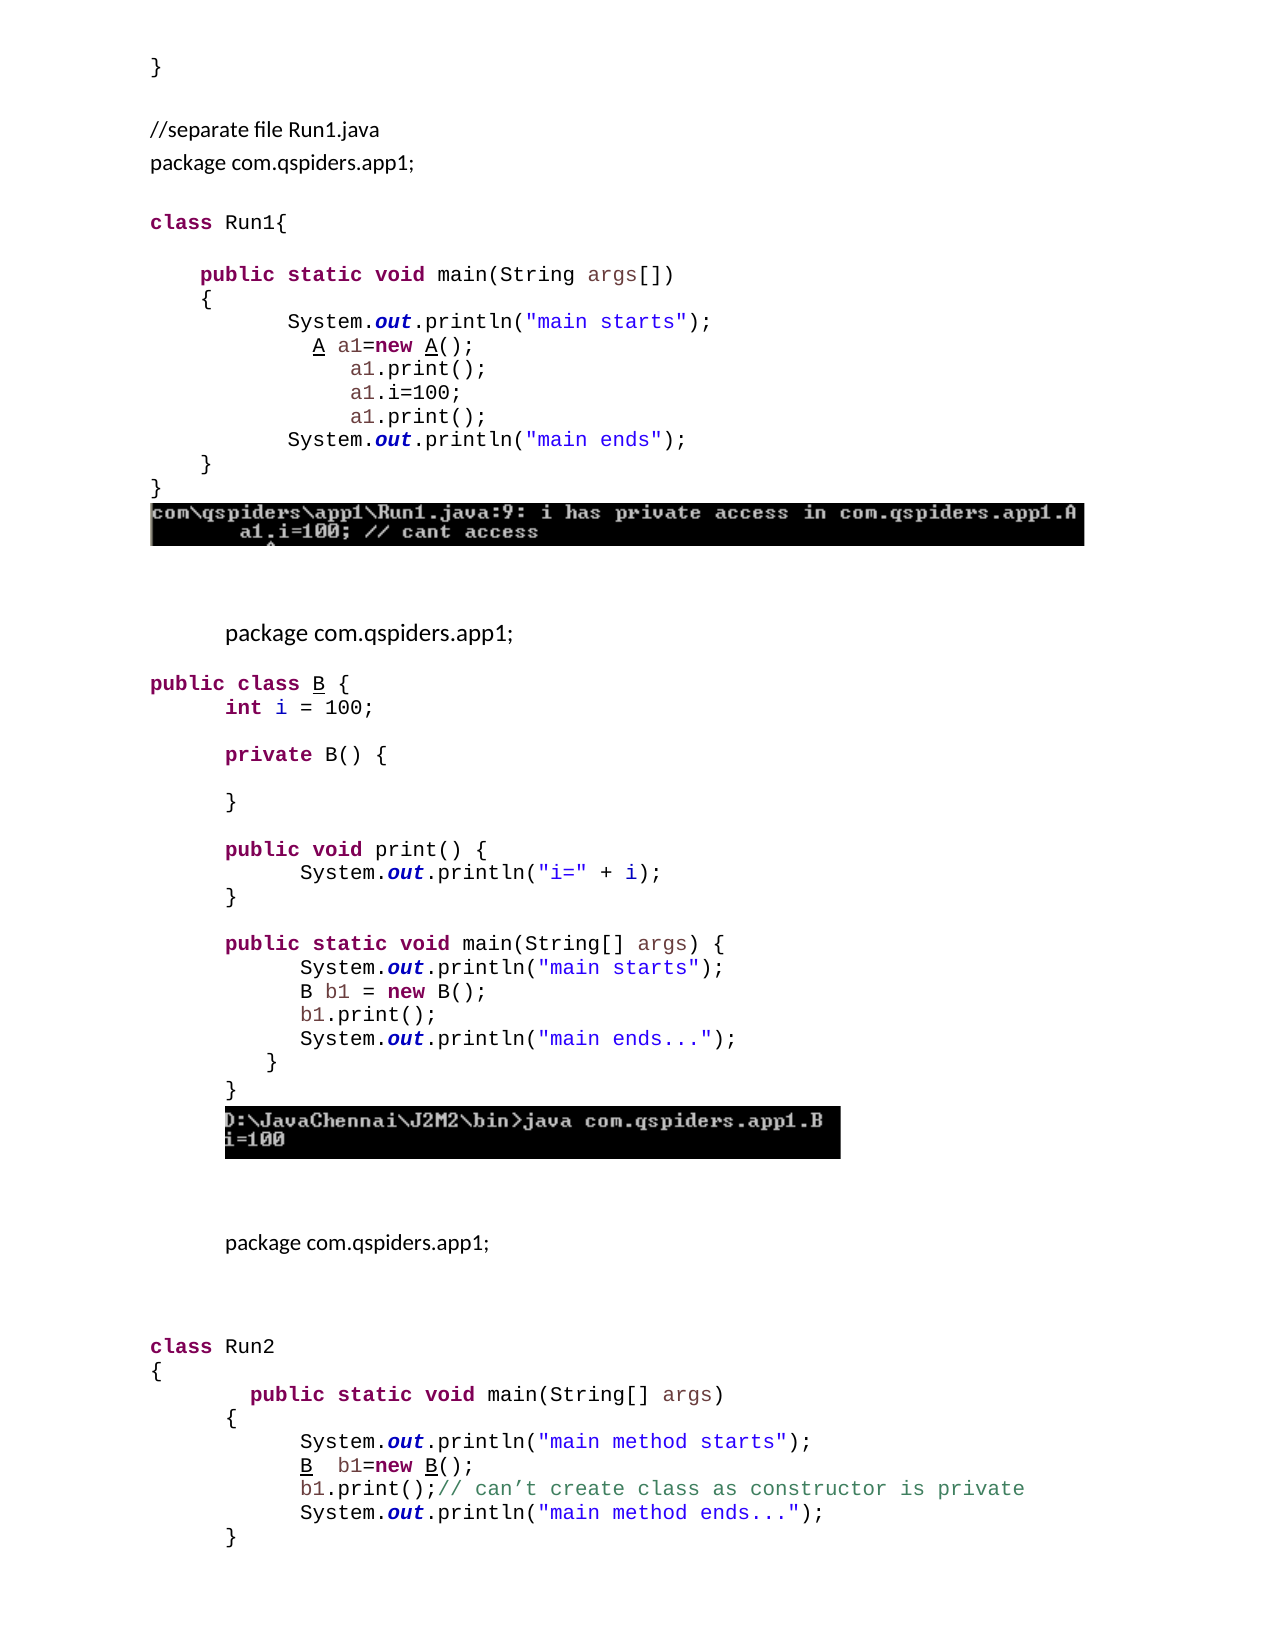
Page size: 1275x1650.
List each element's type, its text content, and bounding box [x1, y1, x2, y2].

list package com.qspiders.app1; [225, 617, 1125, 648]
text public static void main(String[] args) { [150, 933, 1125, 957]
text { [150, 1407, 1125, 1431]
list } [225, 1052, 1125, 1075]
text a1.i=100; [150, 382, 1125, 406]
text System.out.println("main ends"); [150, 429, 1125, 453]
text } [150, 791, 1125, 815]
text a1.print(); [150, 406, 1125, 429]
text A a1=new A(); [150, 335, 1125, 358]
text a1.print(); [150, 358, 1125, 382]
text System.out.println("main method starts"); [150, 1431, 1125, 1455]
text } [150, 1526, 1125, 1549]
picture [225, 1106, 841, 1159]
text } [150, 477, 1125, 500]
text public void print() { [150, 839, 1125, 862]
text { [150, 287, 1125, 311]
text public static void main(String[] args) [150, 1384, 1125, 1407]
text private B() { [150, 744, 1125, 768]
text //separate file Run1.java [150, 116, 1125, 144]
text b1.print(); [150, 1004, 1125, 1028]
text System.out.println("main ends..."); [150, 1028, 1125, 1052]
text b1.print();// can’t create class as constructor is private [150, 1478, 1125, 1502]
text int i = 100; [150, 697, 1125, 721]
text System.out.println("i=" + i); [150, 862, 1125, 886]
list } [225, 1079, 1125, 1102]
text { [150, 1360, 1125, 1384]
text } [150, 56, 1125, 80]
text } [150, 453, 1125, 477]
text B b1=new B(); [150, 1455, 1125, 1478]
text System.out.println("main starts"); [150, 957, 1125, 981]
text package com.qspiders.app1; [150, 148, 1125, 176]
text class Run2 [150, 1336, 1125, 1360]
text class Run1{ [150, 212, 1125, 236]
text public class B { [150, 673, 1125, 697]
text } [150, 886, 1125, 910]
text System.out.println("main starts"); [150, 311, 1125, 335]
text public static void main(String args[]) [150, 264, 1125, 287]
list package com.qspiders.app1; [225, 1228, 1125, 1256]
text System.out.println("main method ends..."); [150, 1502, 1125, 1526]
text B b1 = new B(); [150, 981, 1125, 1004]
picture [150, 503, 1085, 546]
